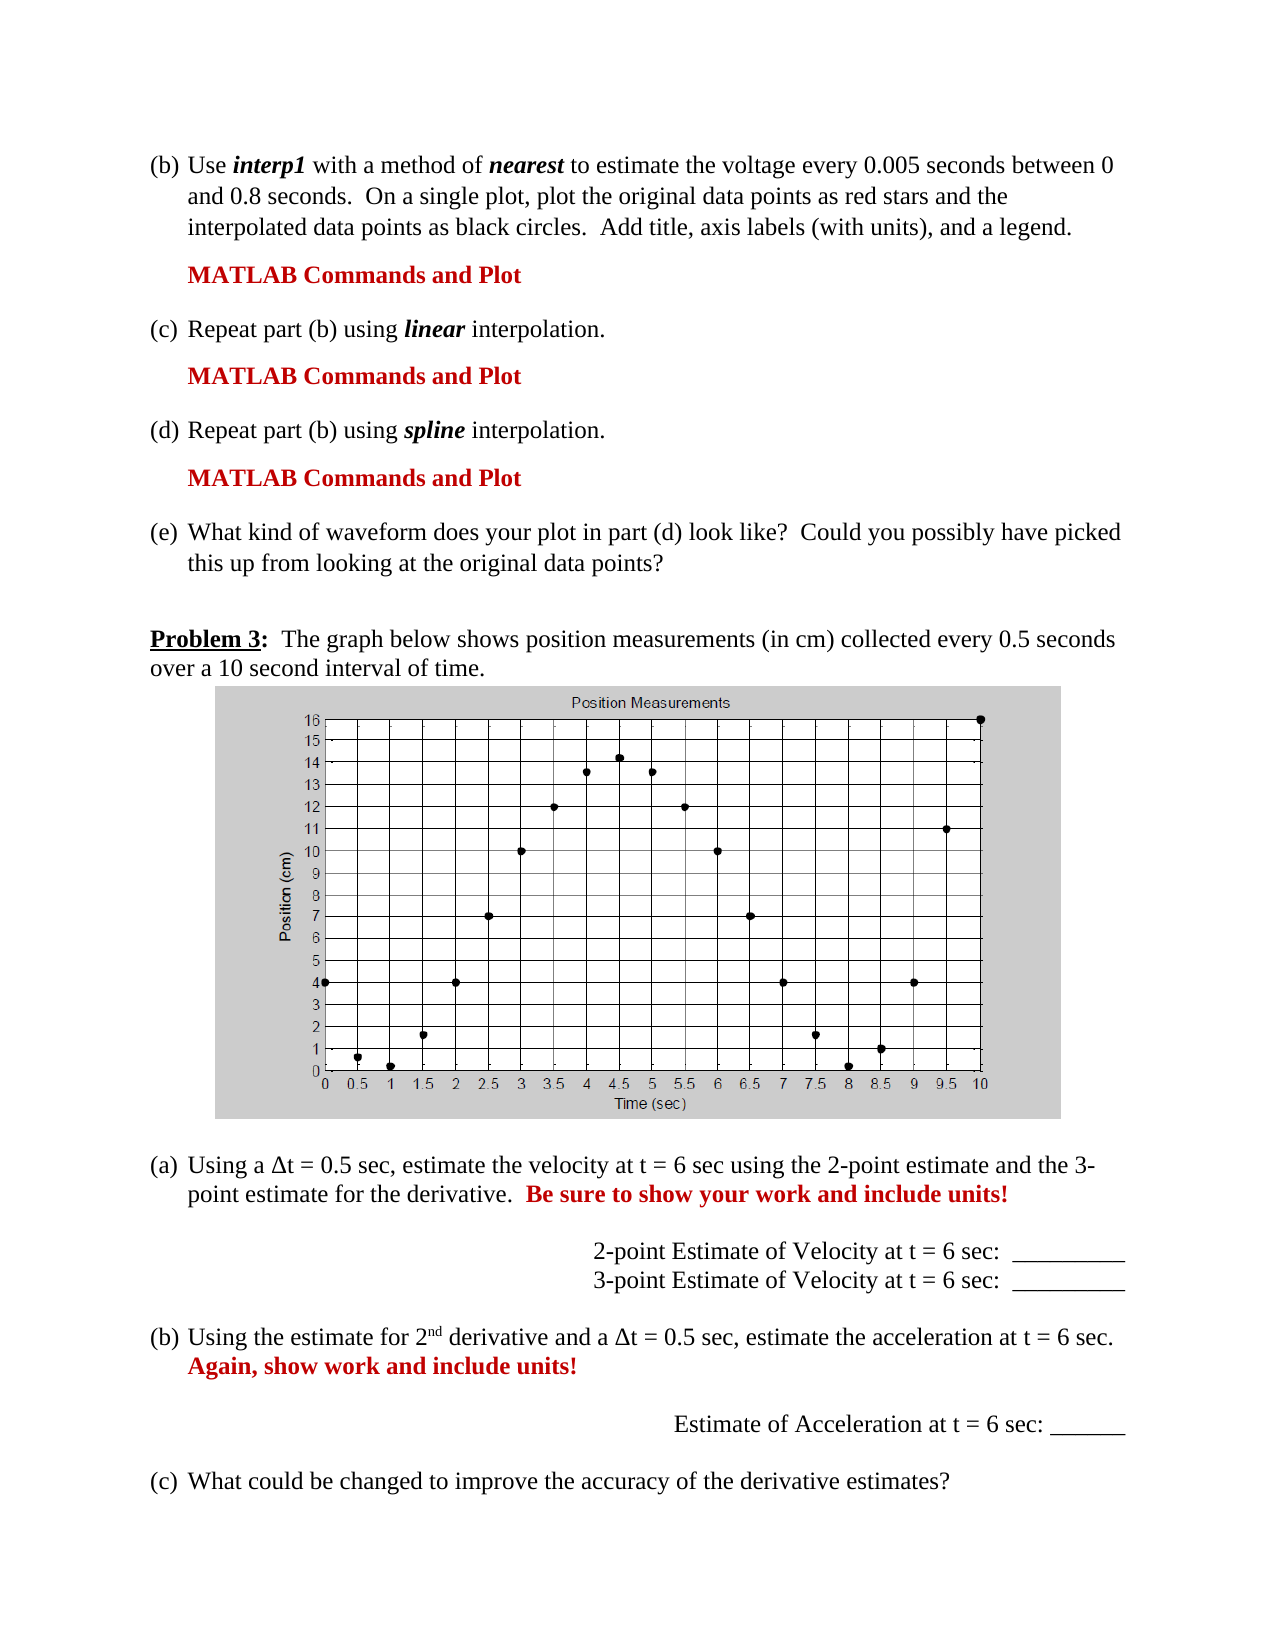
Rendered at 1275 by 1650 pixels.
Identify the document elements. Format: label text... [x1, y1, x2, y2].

text MATLAB Commands and Plot [150, 260, 1125, 288]
picture [205, 682, 1070, 1122]
text MATLAB Commands and Plot [150, 361, 1125, 390]
list Using the estimate for 2nd derivative and a Δt = 0.5 sec, estimate the acceleration at t = 6 sec. Again, show work and include units! [150, 1322, 1125, 1380]
list Repeat part (b) using spline interpolation. [150, 415, 1125, 444]
text 2-point Estimate of Velocity at t = 6 sec: _________ [187, 1236, 1125, 1265]
text Problem 3: The graph below shows position measurements (in cm) collected every 0.5 seconds over a 10 second interval of time. [150, 624, 1125, 682]
list What could be changed to improve the accuracy of the derivative estimates? [150, 1466, 1125, 1495]
list Repeat part (b) using linear interpolation. [150, 314, 1125, 342]
list Using a Δt = 0.5 sec, estimate the velocity at t =  sec using the 2-point estimate and the 3-point estimate for the derivative. Be sure to show your work and include units! [150, 1150, 1125, 1207]
text Estimate of Acceleration at t = 6 sec: ______ [225, 1409, 1125, 1437]
text 3-point Estimate of Velocity at t = 6 sec: _________ [187, 1265, 1125, 1294]
list What kind of waveform does your plot in part (d) look like? Could you possibly have picked this up from looking at the original data points? [150, 517, 1125, 577]
list Use interp1 with a method of nearest to estimate the voltage every 0.005 seconds between 0 and 0.8 seconds. On a single plot, plot the original data points as red stars and the interpolated data points as black circles. Add title, axis labels (with units), and a legend. [150, 150, 1125, 241]
text MATLAB Commands and Plot [150, 463, 1125, 492]
